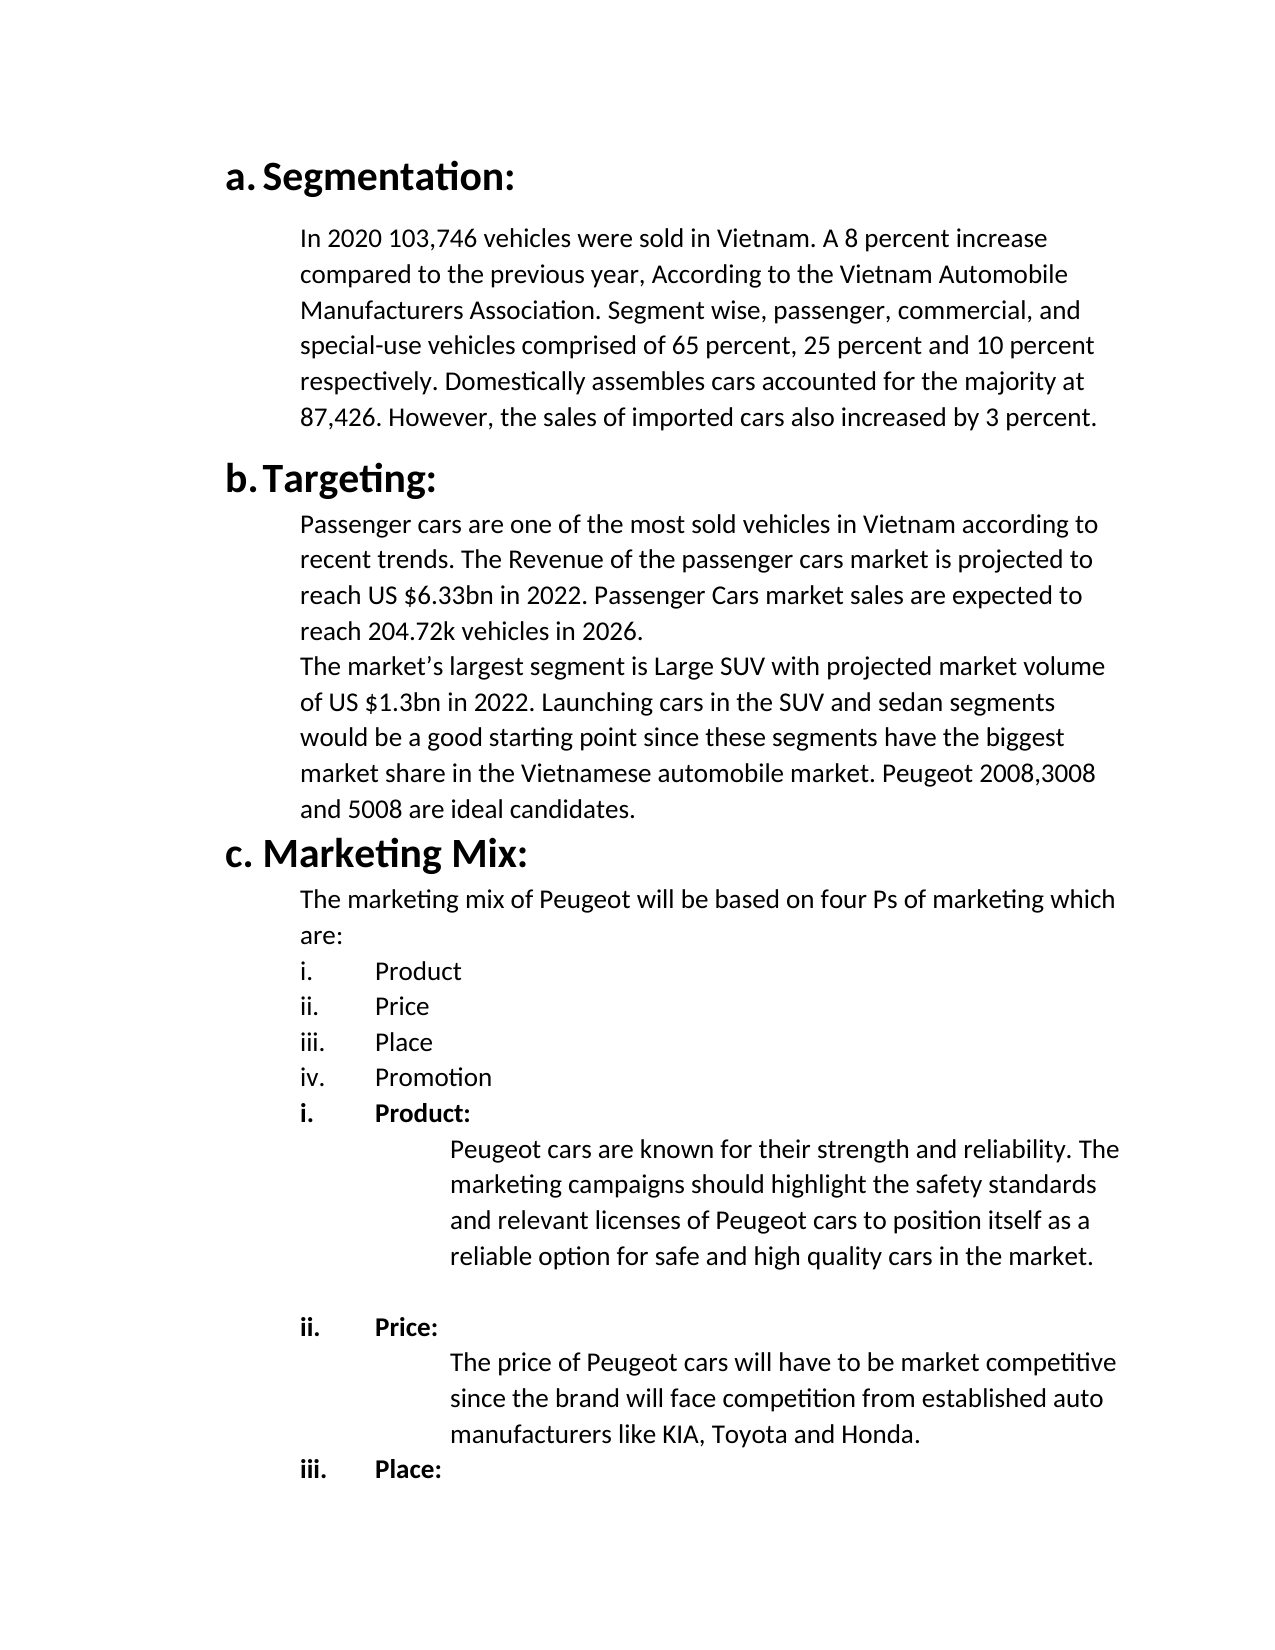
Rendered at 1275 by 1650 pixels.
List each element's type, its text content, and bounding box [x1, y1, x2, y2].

list The marketing mix of Peugeot will be based on four Ps of marketing which are: [300, 882, 1125, 951]
list Targeting: [225, 452, 1125, 503]
list Product: [300, 1096, 1125, 1129]
list Price: [300, 1310, 1125, 1343]
list Price [300, 989, 1125, 1022]
list Passenger cars are one of the most sold vehicles in Vietnam according to recent trends. The Revenue of the passenger cars market is projected to reach US $6.33bn in 2022. Passenger Cars market sales are expected to reach 204.72k vehicles in 2026. [300, 507, 1125, 647]
list Peugeot cars are known for their strength and reliability. The marketing campaigns should highlight the safety standards and relevant licenses of Peugeot cars to position itself as a reliable option for safe and high quality cars in the market. [450, 1132, 1125, 1272]
list Marketing Mix: [225, 827, 1125, 878]
text In 2020 103,746 vehicles were sold in Vietnam. A 8 percent increase compared to the previous year, According to the Vietnam Automobile Manufacturers Association. Segment wise, passenger, commercial, and special-use vehicles comprised of 65 percent, 25 percent and 10 percent respectively. Domestically assembles cars accounted for the majority at 87,426. However, the sales of imported cars also increased by 3 percent. [300, 222, 1125, 433]
list Product [300, 954, 1125, 987]
list Place [300, 1025, 1125, 1058]
list The price of Peugeot cars will have to be market competitive since the brand will face competition from established auto manufacturers like KIA, Toyota and Honda. [450, 1346, 1125, 1450]
list The market’s largest segment is Large SUV with projected market volume of US $1.3bn in 2022. Launching cars in the SUV and sedan segments would be a good starting point since these segments have the biggest market share in the Vietnamese automobile market. Peugeot 2008,3008 and 5008 are ideal candidates. [300, 649, 1125, 825]
list Segmentation: [225, 150, 1125, 201]
list Place: [300, 1452, 1125, 1485]
list Promotion [300, 1061, 1125, 1093]
